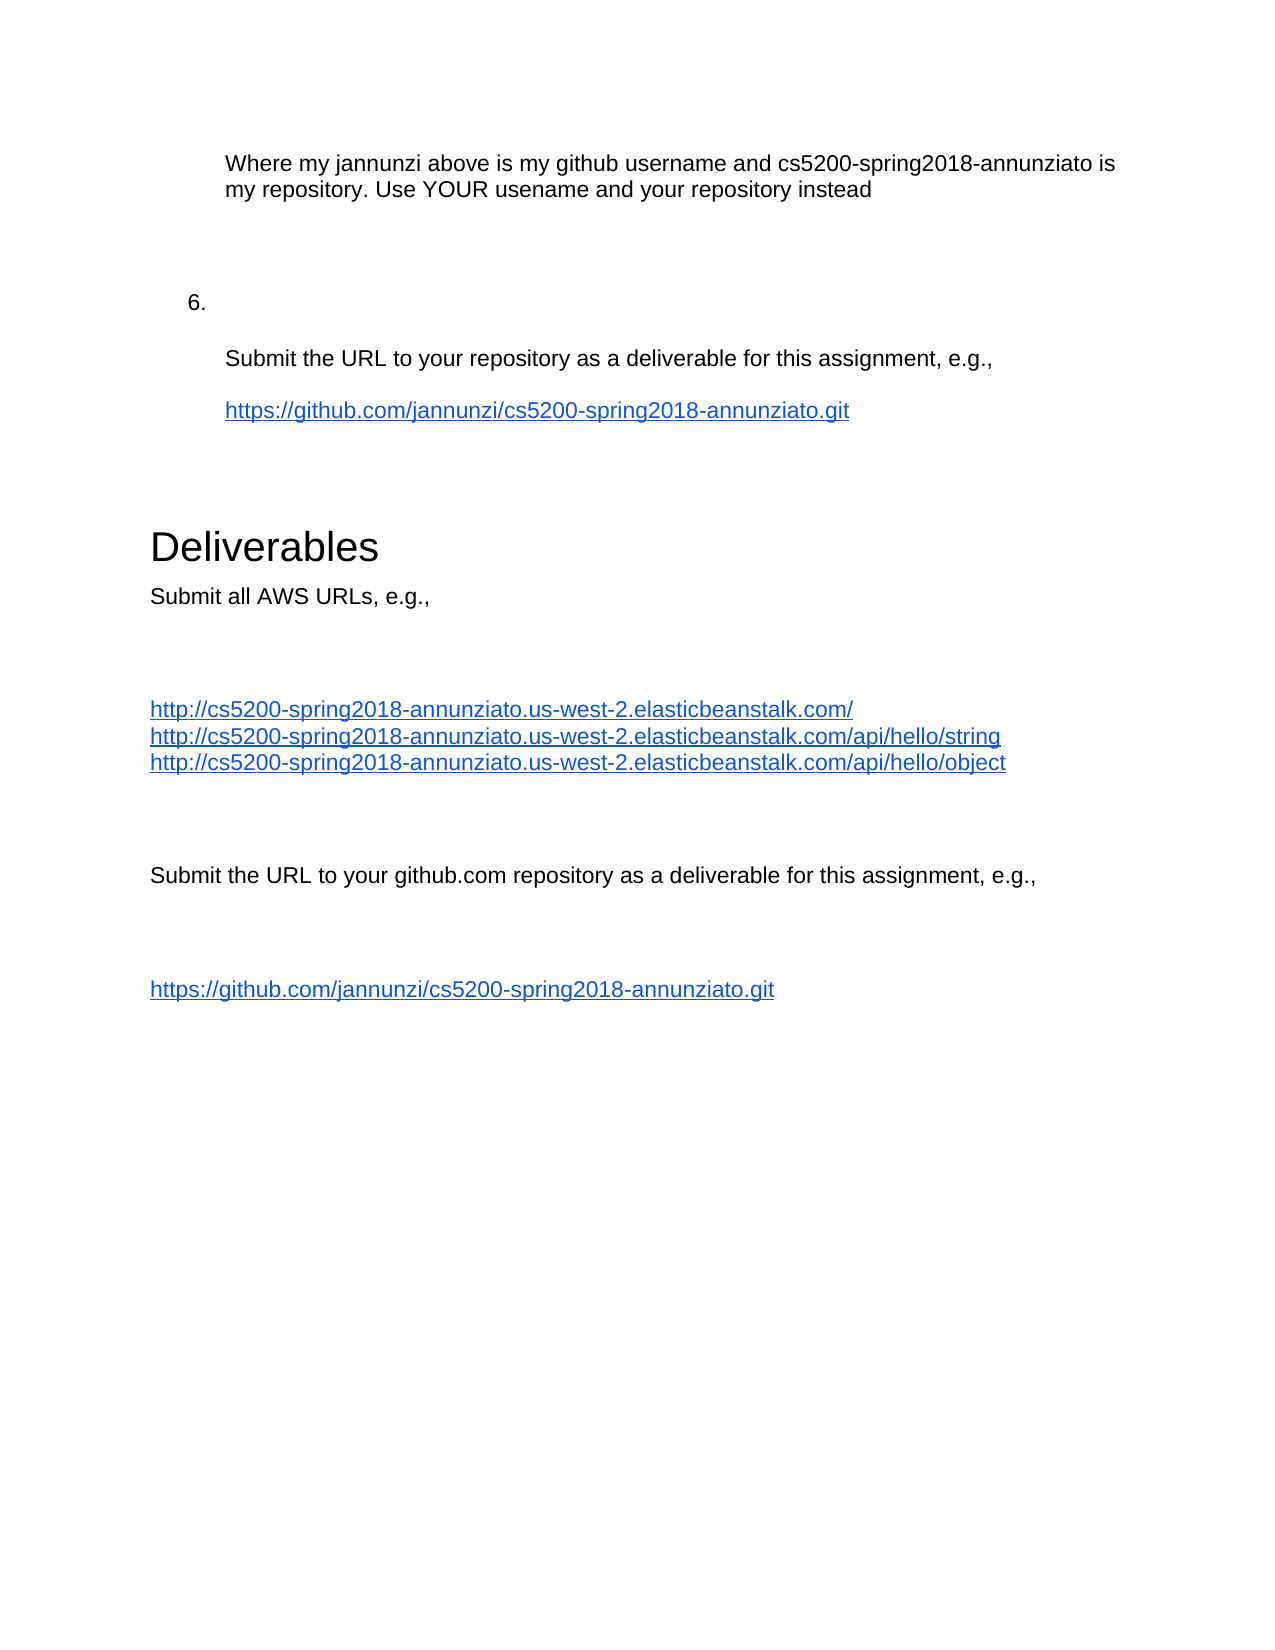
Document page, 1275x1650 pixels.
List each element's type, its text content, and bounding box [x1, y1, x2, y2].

text http://cs5200-spring2018-annunziato.us-west-2.elasticbeanstalk.com/api/hello/object [150, 749, 1125, 775]
text Deliverables [150, 522, 1125, 570]
text http://cs5200-spring2018-annunziato.us-west-2.elasticbeanstalk.com/api/hello/string [150, 723, 1125, 749]
text Submit the URL to your github.com repository as a deliverable for this assignment, e.g., [150, 862, 1125, 889]
text Submit all AWS URLs, e.g., [150, 583, 1125, 609]
text https://github.com/jannunzi/cs5200-spring2018-annunziato.git [150, 976, 1125, 1002]
text Submit the URL to your repository as a deliverable for this assignment, e.g., https://github.com/jannunzi/cs5200-spring2018-annunziato.git [225, 344, 1125, 424]
text http://cs5200-spring2018-annunziato.us-west-2.elasticbeanstalk.com/ [150, 696, 1125, 723]
text Where my jannunzi above is my github username and cs5200-spring2018-annunziato is my repository. Use YOUR usename and your repository instead [225, 150, 1125, 203]
